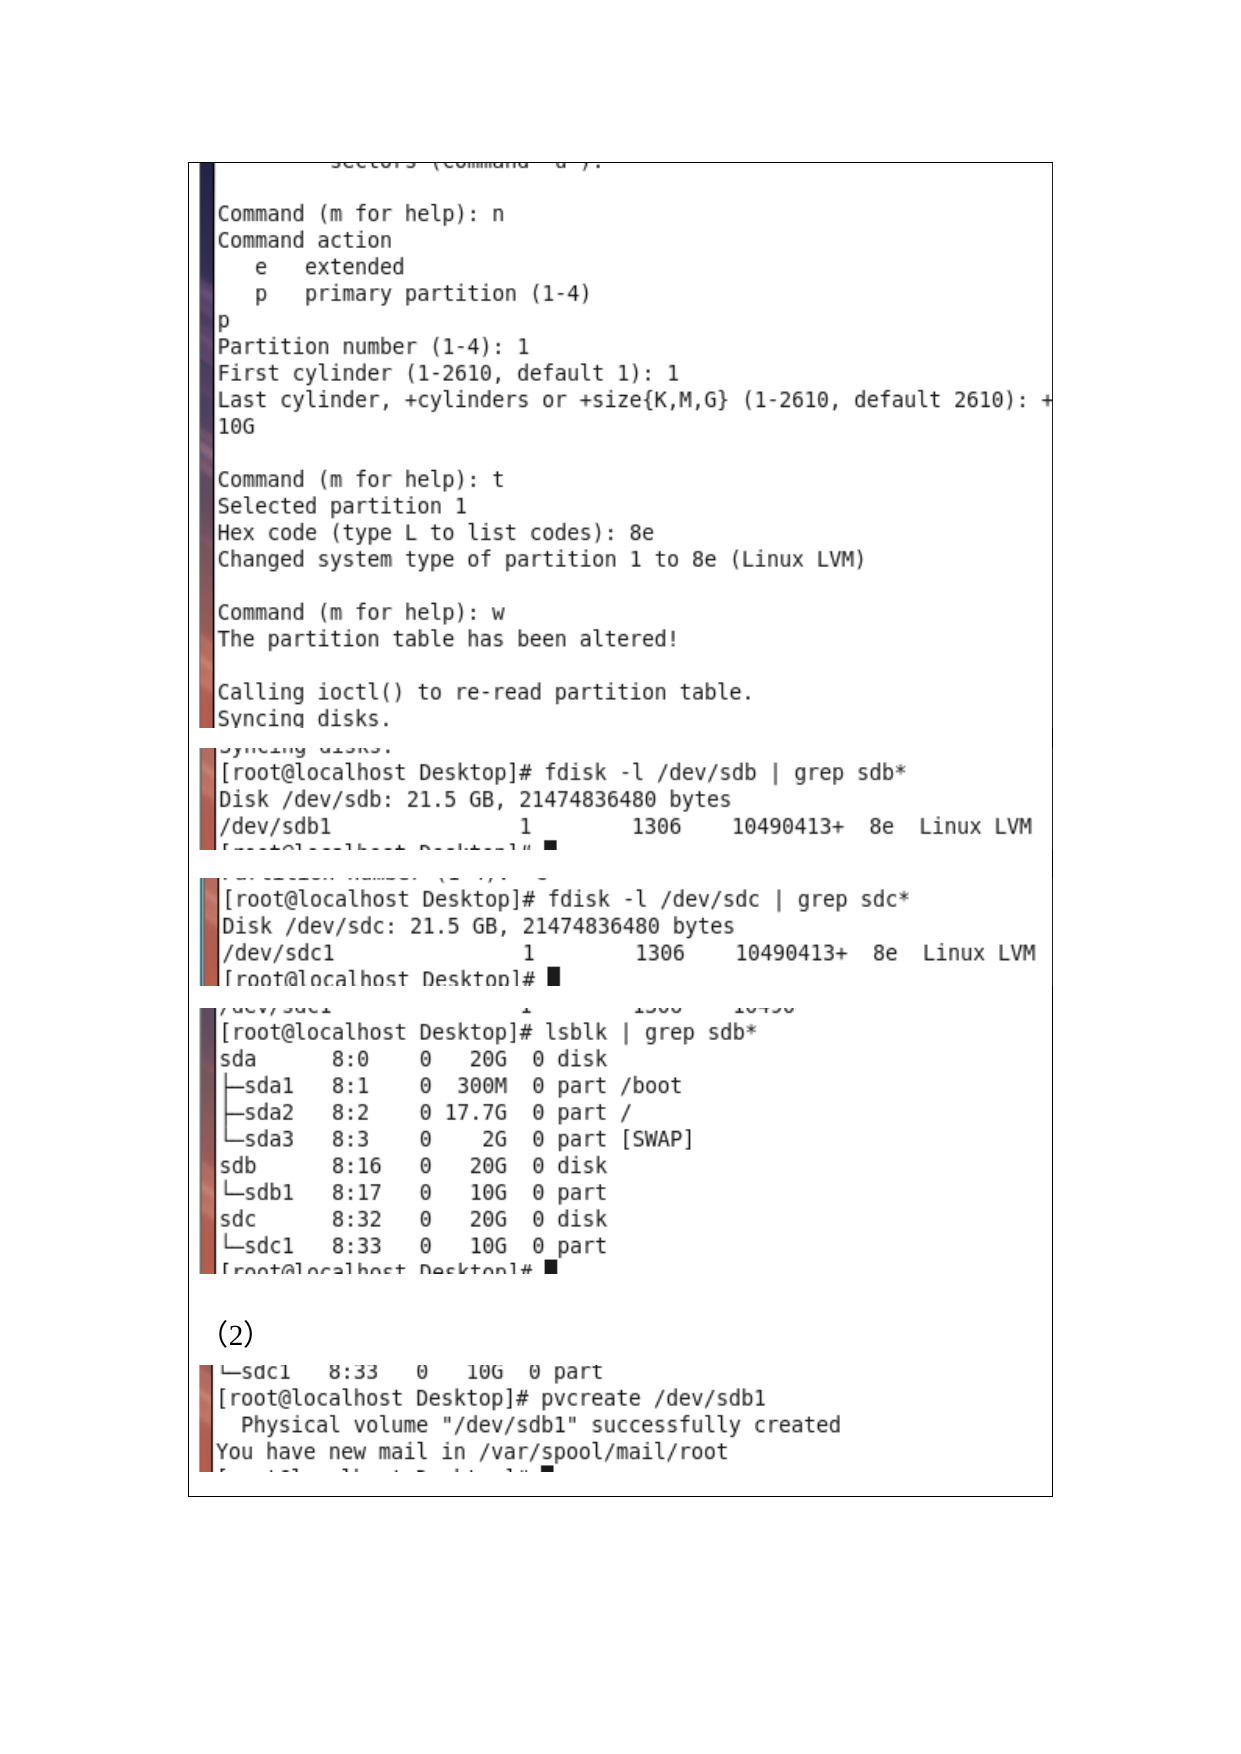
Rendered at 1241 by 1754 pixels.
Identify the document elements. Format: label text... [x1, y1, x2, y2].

picture [199, 163, 1053, 728]
picture [199, 1365, 893, 1472]
picture [199, 878, 1053, 986]
picture [199, 1008, 797, 1274]
picture [199, 748, 1053, 850]
table_cell 实验操作过程及配置说明（关键界面一律使用截屏，出现异常或不成功的操作，需要分析原因并在实验报告中记录）： 项目一： 1. （1） （2） （3） （4） （5） （6） （7） 2. （1） （2） （3） 3. （1） [189, 163, 1052, 1496]
